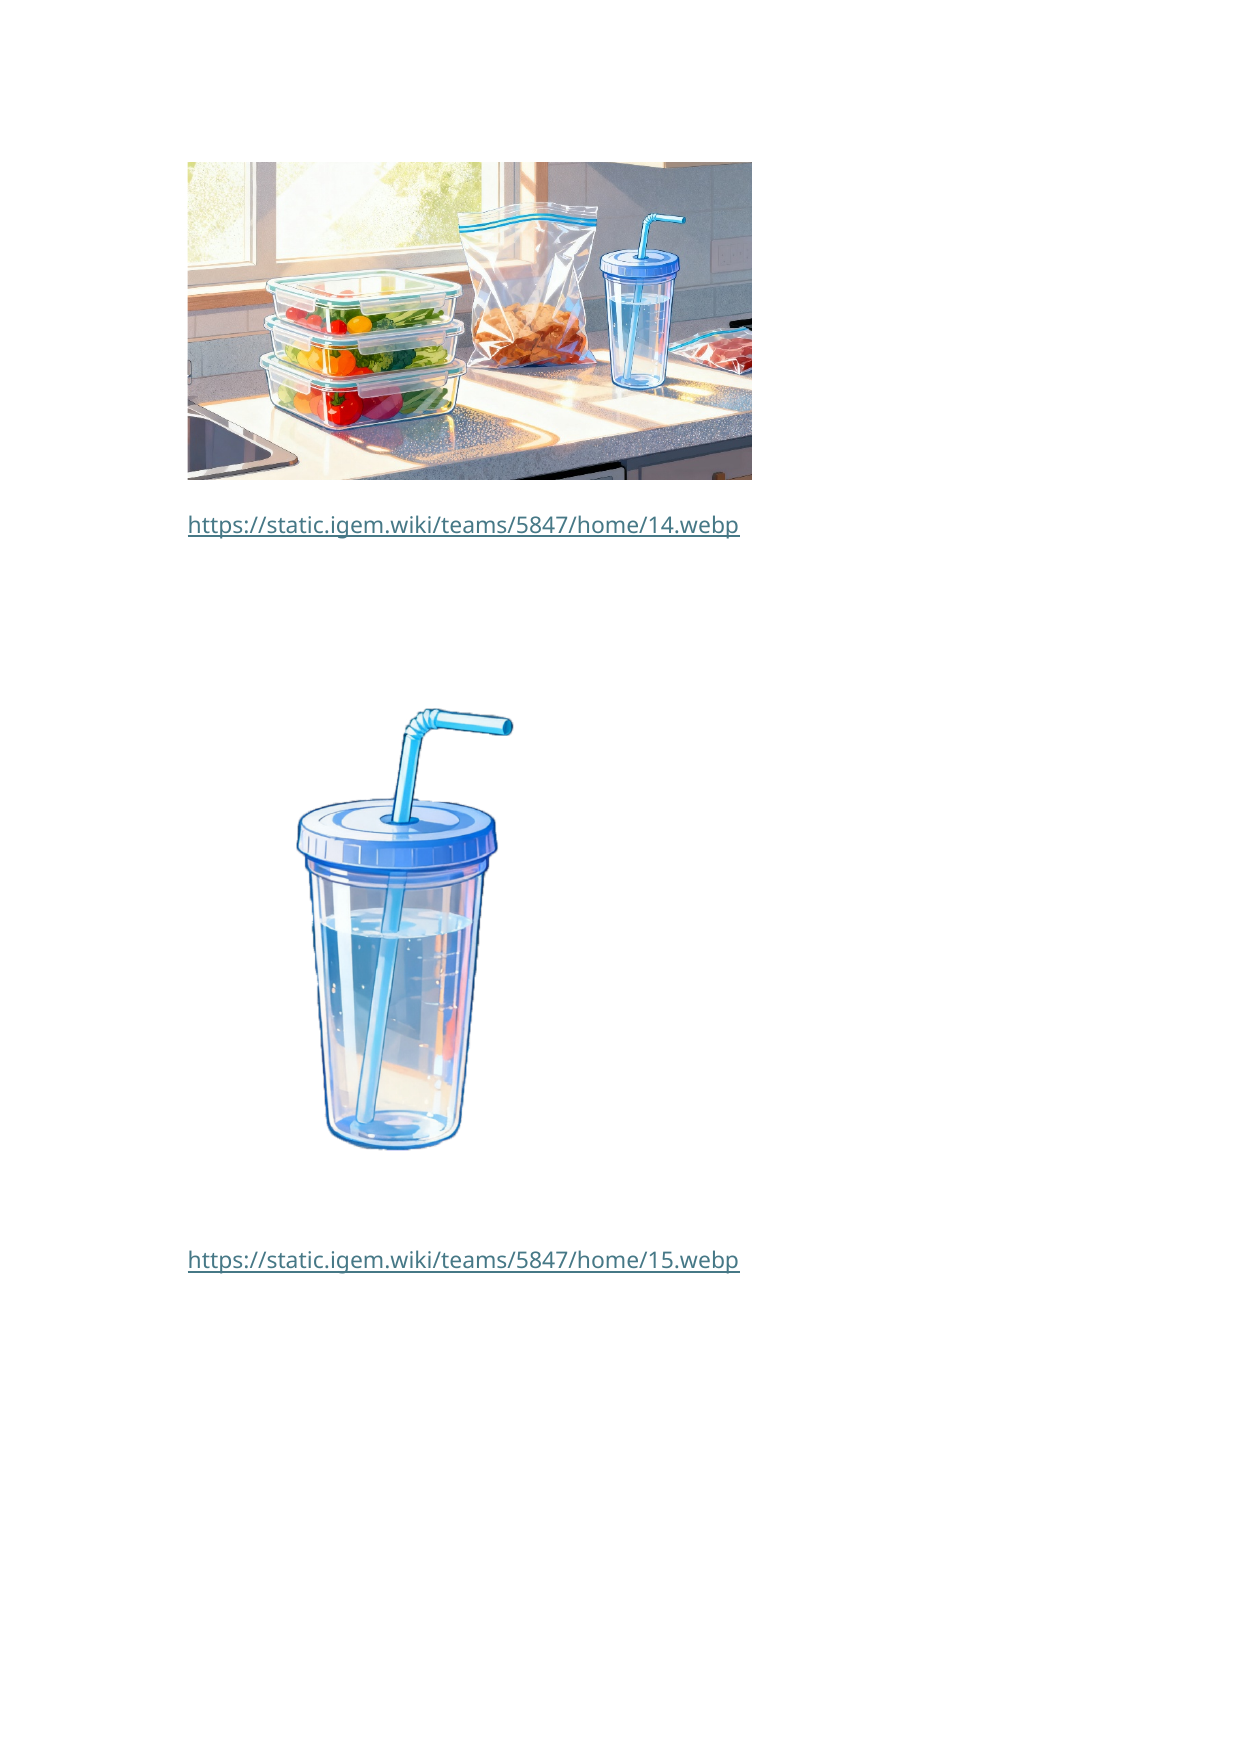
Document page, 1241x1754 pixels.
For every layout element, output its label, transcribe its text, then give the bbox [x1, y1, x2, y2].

text https://static.igem.wiki/teams/5847/home/14.webp [187, 508, 1053, 541]
picture [187, 670, 638, 1200]
text https://static.igem.wiki/teams/5847/home/15.webp [187, 1244, 1053, 1276]
picture [187, 162, 752, 480]
